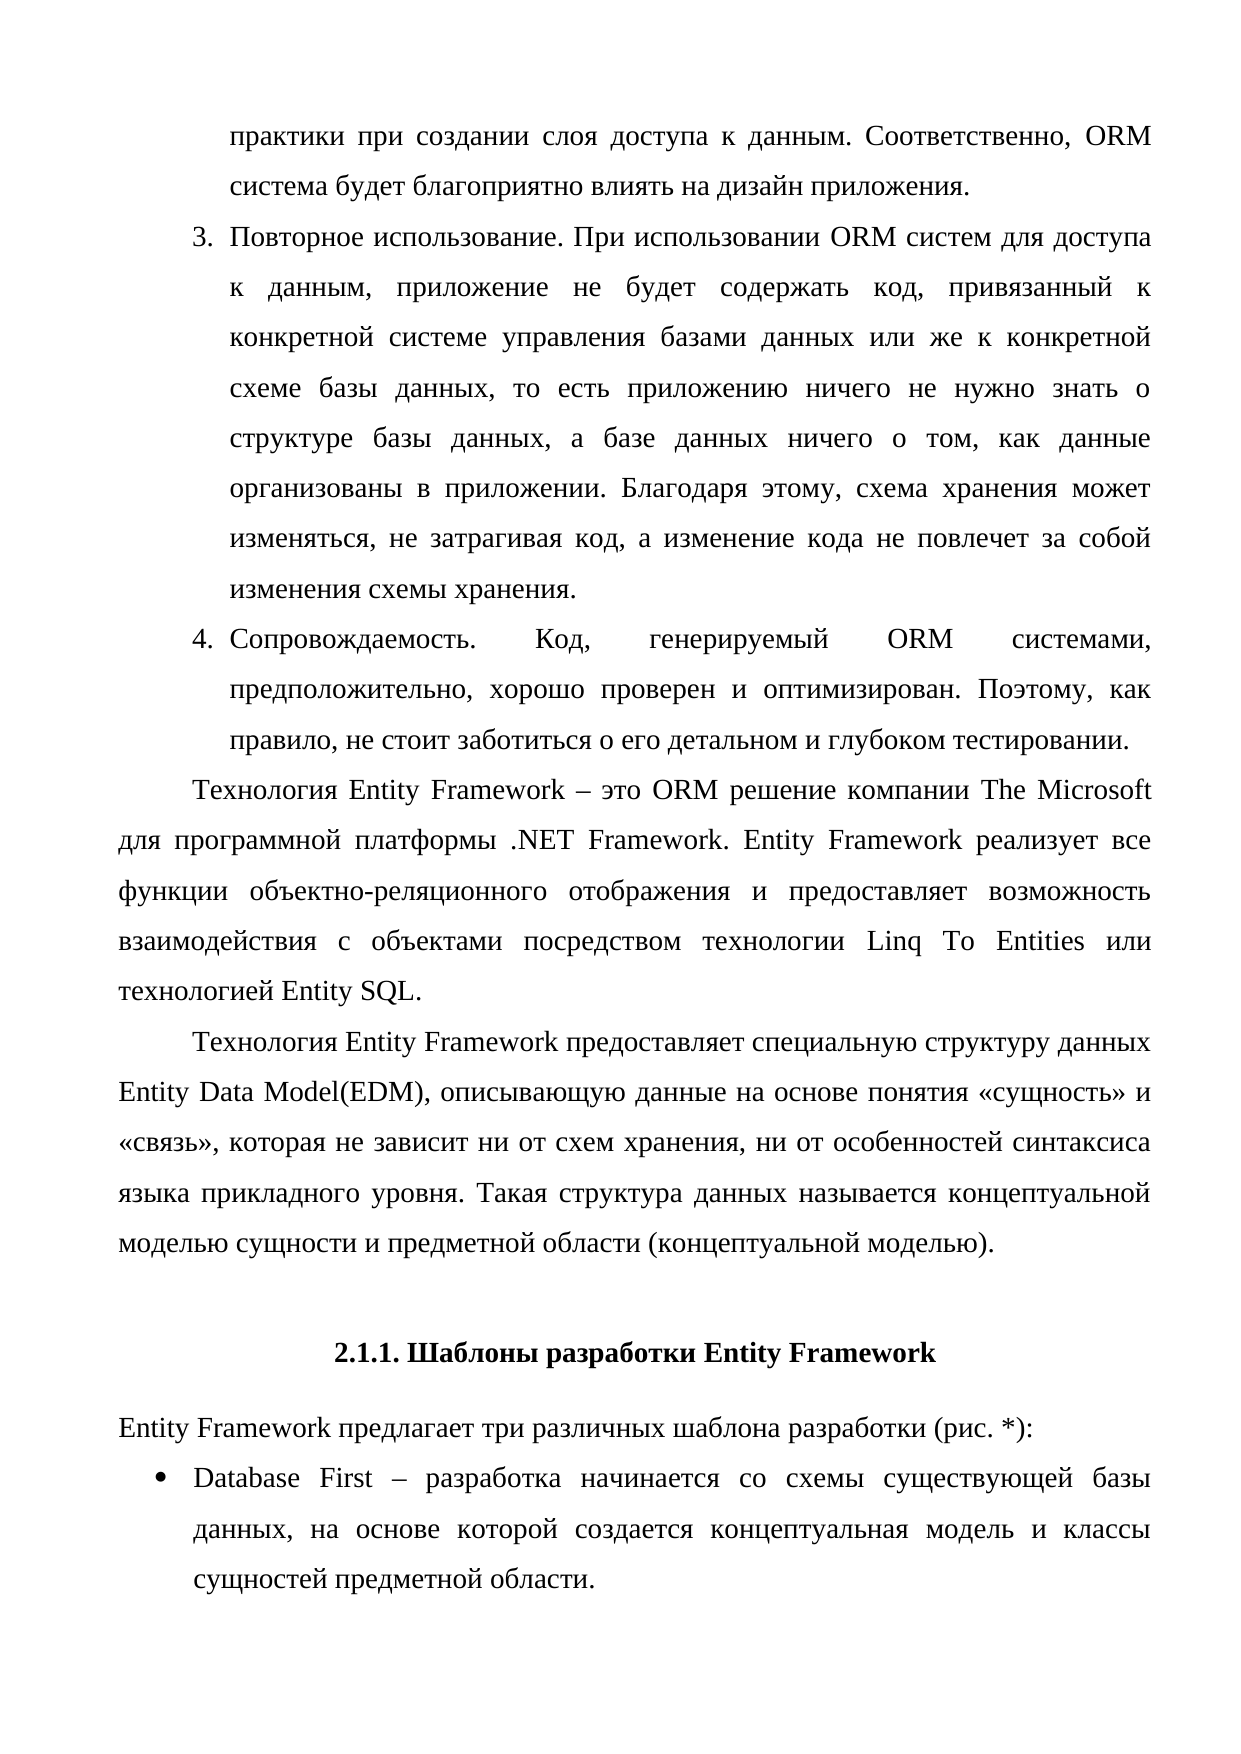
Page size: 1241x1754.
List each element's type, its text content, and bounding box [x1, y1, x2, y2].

subtitle 2.1.1. Шаблоны разработки Entity Framework [118, 1335, 1152, 1368]
list Повторное использование. При использовании ORM систем для доступа к данным, приложение не будет содержать код, привязанный к конкретной системе управления базами данных или же к конкретной схеме базы данных, то есть приложению ничего не нужно знать о структуре базы данных, а базе данных ничего о том, как данные организованы в приложении. Благодаря этому, схема хранения может изменяться, не затрагивая код, а изменение кода не повлечет за собой изменения схемы хранения. [192, 219, 1152, 604]
text Технология Entity Framework – это ORM решение компании The Microsoft для программной платформы .NET Framework. Entity Framework реализует все функции объектно-реляционного отображения и предоставляет возможность взаимодействия с объектами посредством технологии Linq To Entities или технологией Entity SQL. [118, 772, 1152, 1007]
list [192, 118, 1152, 202]
list Database First – разработка начинается со схемы существующей базы данных, на основе которой создается концептуальная модель и классы сущностей предметной области. [156, 1460, 1152, 1594]
list Сопровождаемость. Код, генерируемый ORM системами, предположительно, хорошо проверен и оптимизирован. Поэтому, как правило, не стоит заботиться о его детальном и глубоком тестировании. [192, 621, 1152, 755]
text Entity Framework предлагает три различных шаблона разработки (рис. *): [118, 1410, 1152, 1443]
text Технология Entity Framework предоставляет специальную структуру данных Entity Data Model(EDM), описывающую данные на основе понятия «сущность» и «связь», которая не зависит ни от схем хранения, ни от особенностей синтаксиса языка прикладного уровня. Такая структура данных называется концептуальной моделью сущности и предметной области (концептуальной моделью). [118, 1024, 1152, 1258]
